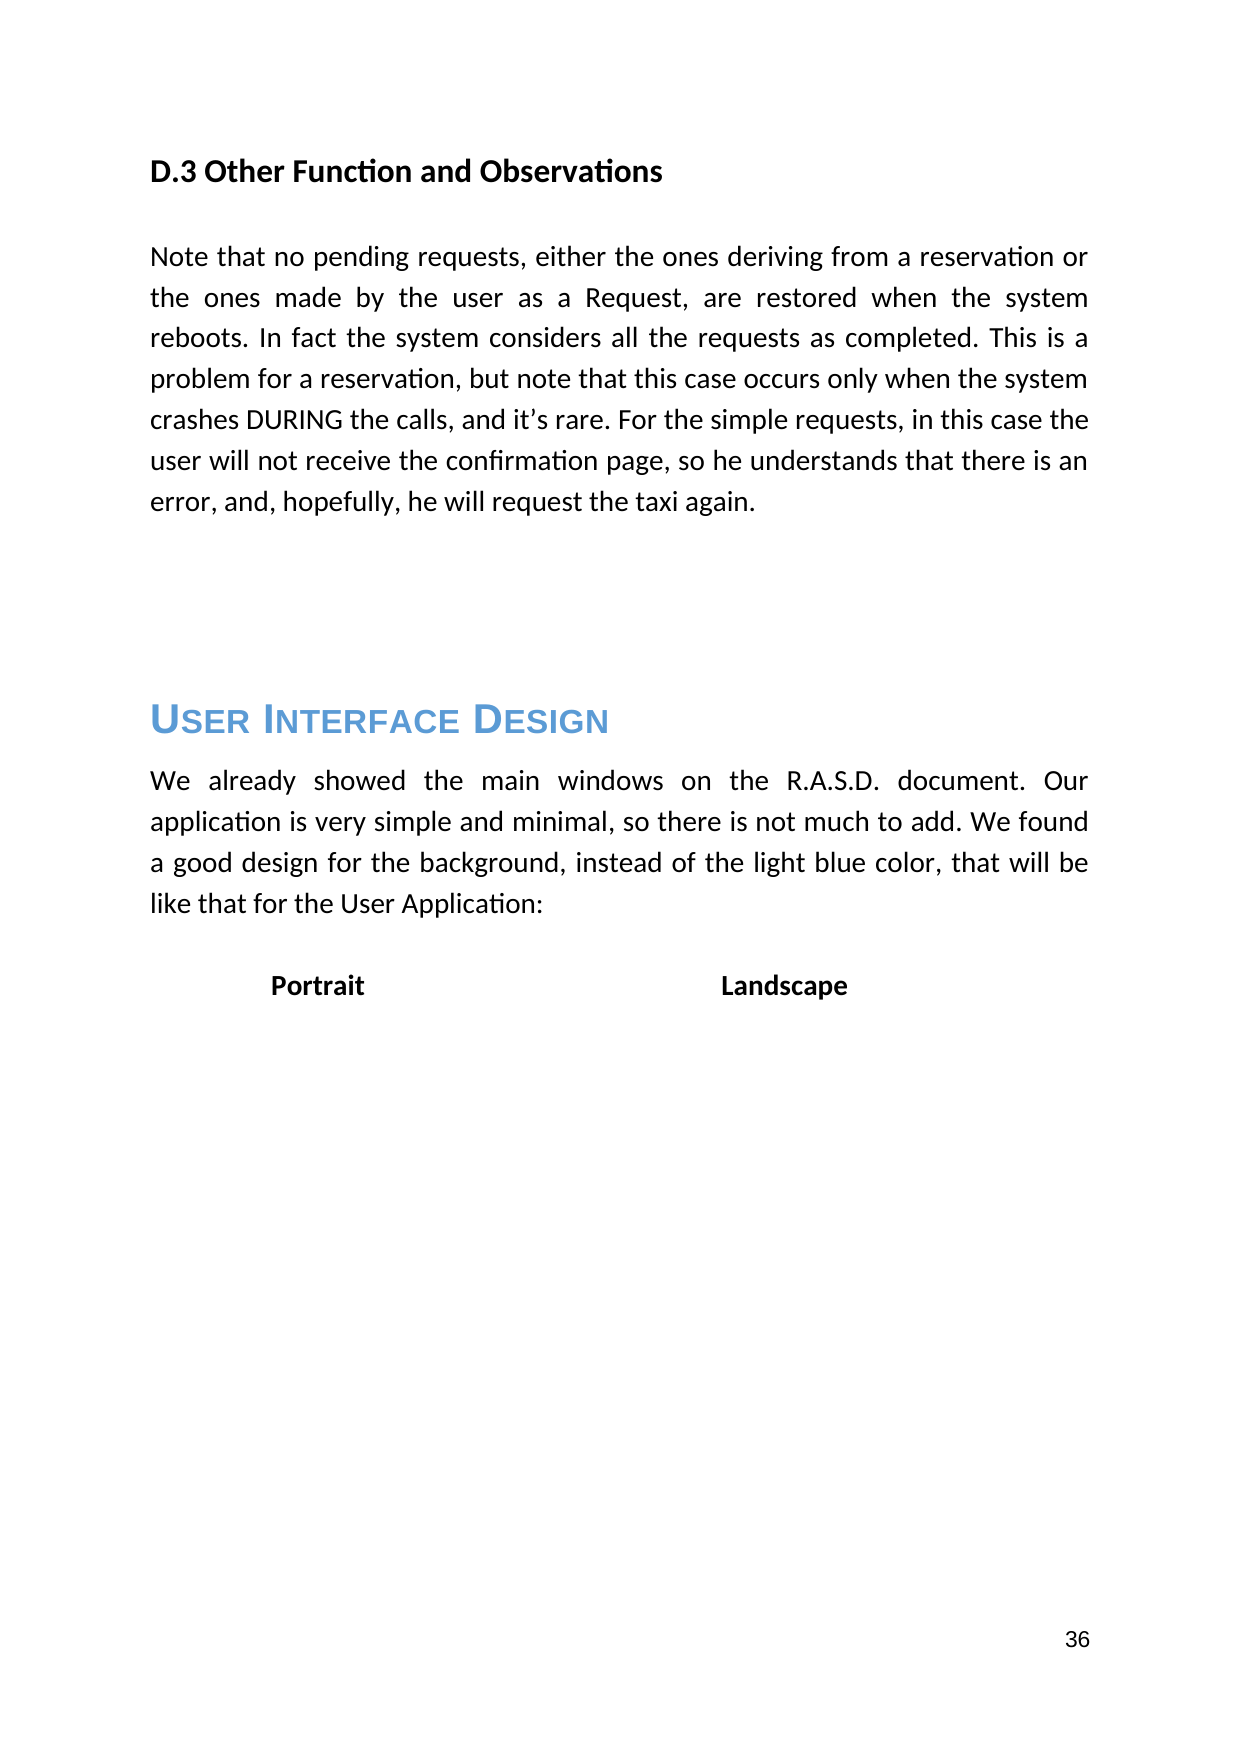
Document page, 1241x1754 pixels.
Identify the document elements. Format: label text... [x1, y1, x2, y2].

subtitle User Interface Design [150, 694, 1090, 742]
text Portrait Landscape [150, 967, 1090, 1002]
list D.3 Other Function and Observations [150, 150, 1090, 191]
text We already showed the main windows on the R.A.S.D. document. Our application is very simple and minimal, so there is not much to add. We found a good design for the background, instead of the light blue color, that will be like that for the User Application: [150, 762, 1090, 921]
list Note that no pending requests, either the ones deriving from a reservation or the ones made by the user as a Request, are restored when the system reboots. In fact the system considers all the requests as completed. This is a problem for a reservation, but note that this case occurs only when the system crashes DURING the calls, and it’s rare. For the simple requests, in this case the user will not receive the confirmation page, so he understands that there is an error, and, hopefully, he will request the taxi again. [150, 238, 1090, 519]
